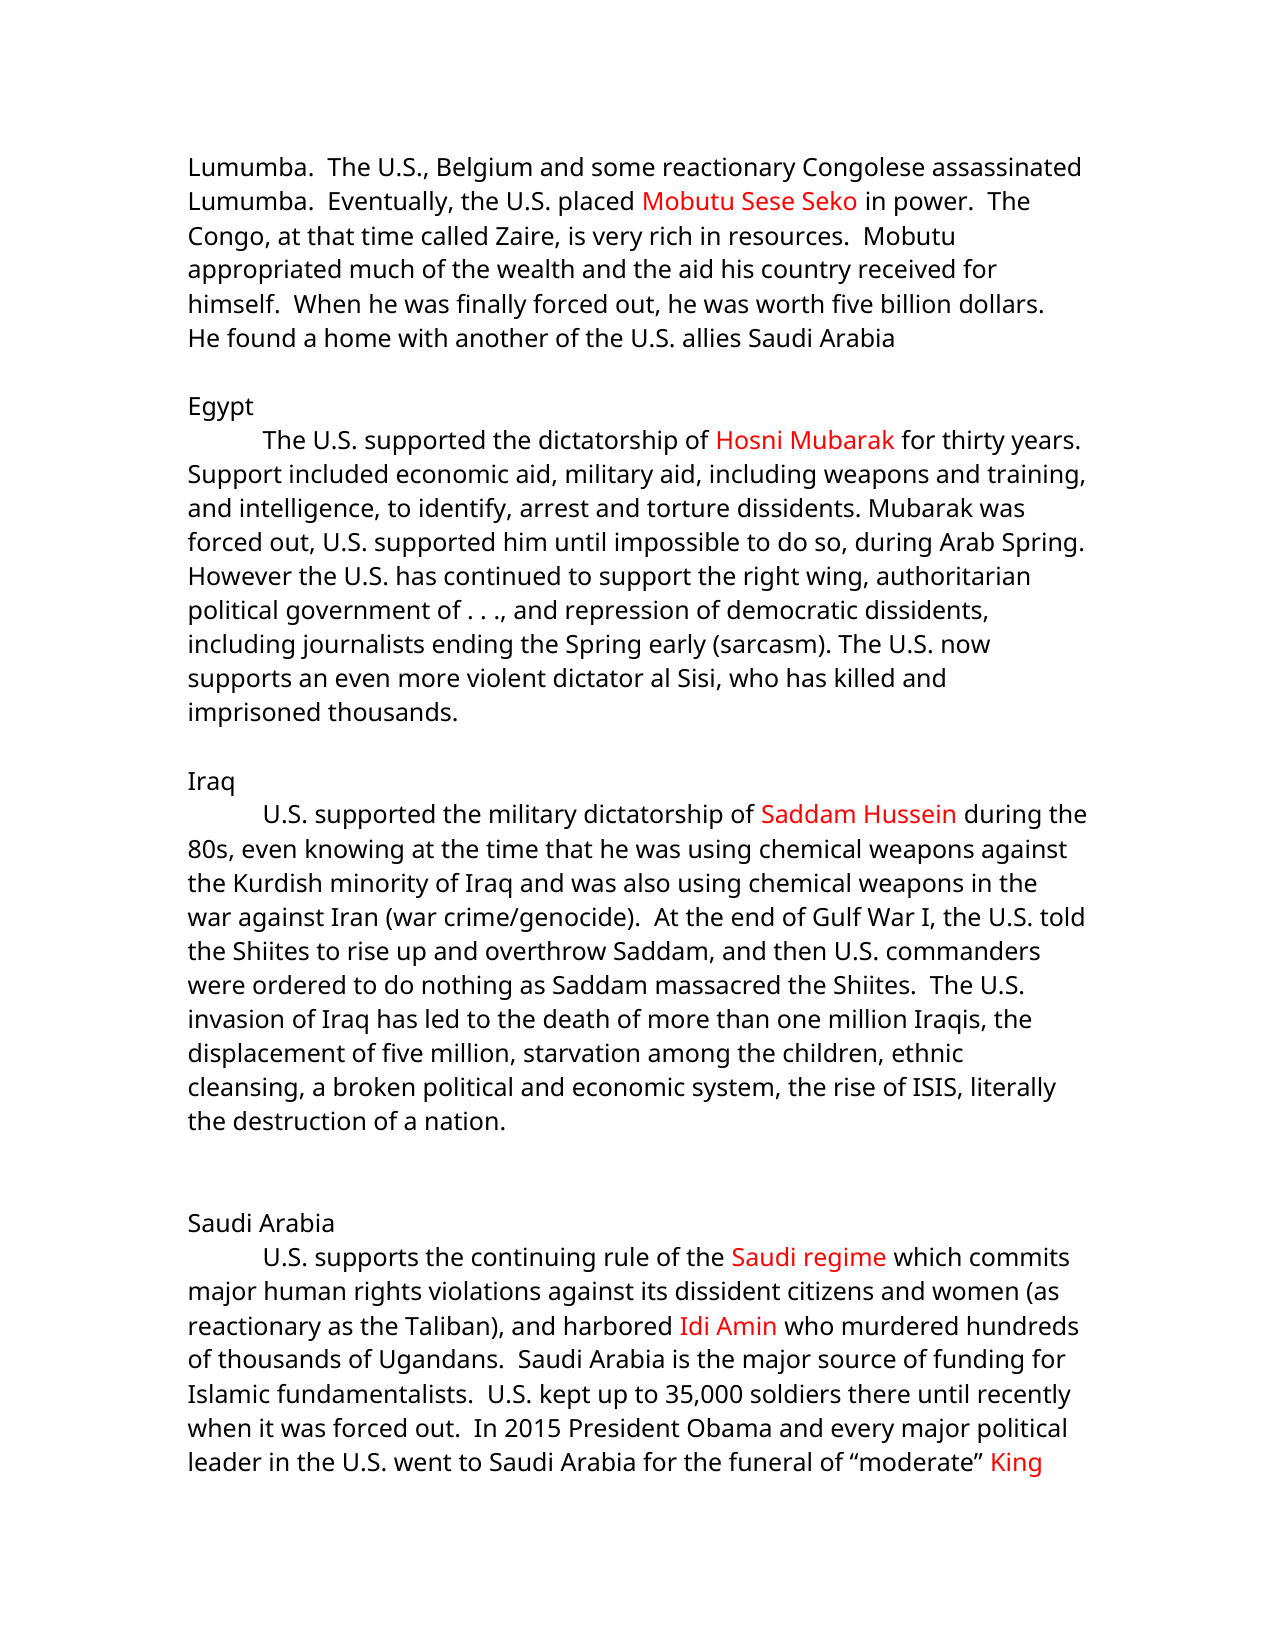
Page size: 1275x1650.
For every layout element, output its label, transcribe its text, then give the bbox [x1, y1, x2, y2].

text U.S. supported the military dictatorship of Saddam Hussein during the 80s, even knowing at the time that he was using chemical weapons against the Kurdish minority of Iraq and was also using chemical weapons in the war against Iran (war crime/genocide). At the end of Gulf War I, the U.S. told the Shiites to rise up and overthrow Saddam, and then U.S. commanders were ordered to do nothing as Saddam massacred the Shiites. The U.S. invasion of Iraq has led to the death of more than one million Iraqis, the displacement of five million, starvation among the children, ethnic cleansing, a broken political and economic system, the rise of ISIS, literally the destruction of a nation. [187, 797, 1087, 1138]
text Iraq [187, 763, 1087, 797]
text The U.S. supported the dictatorship of Hosni Mubarak for thirty years. Support included economic aid, military aid, including weapons and training, and intelligence, to identify, arrest and torture dissidents. Mubarak was forced out, U.S. supported him until impossible to do so, during Arab Spring. However the U.S. has continued to support the right wing, authoritarian political government of . . ., and repression of democratic dissidents, including journalists ending the Spring early (sarcasm). The U.S. now supports an even more violent dictator al Sisi, who has killed and imprisoned thousands. [187, 422, 1087, 729]
text Egypt [187, 388, 1087, 422]
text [187, 150, 1087, 354]
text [187, 1240, 1087, 1478]
